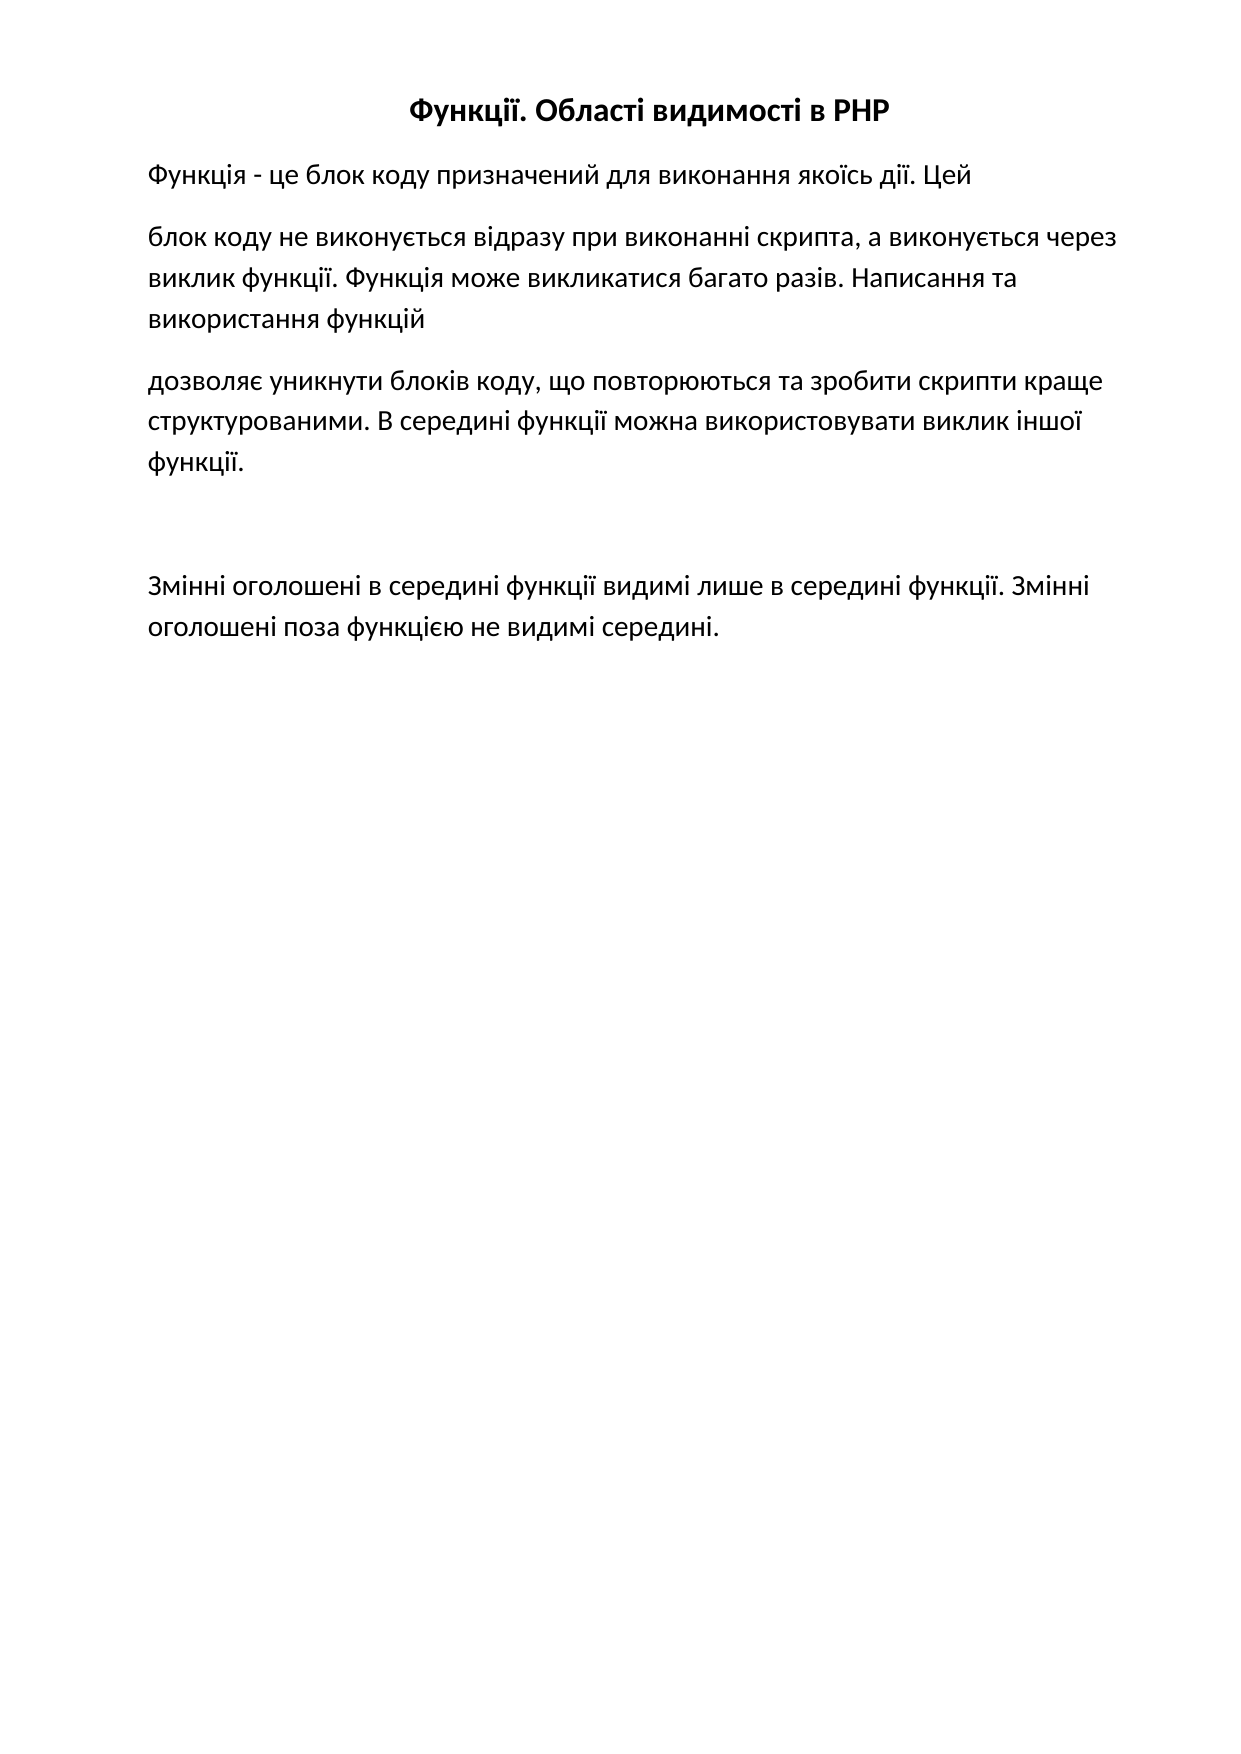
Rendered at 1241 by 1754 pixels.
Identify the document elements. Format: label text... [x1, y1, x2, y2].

text Функції. Області видимості в РНР [148, 88, 1152, 129]
text блок коду не виконується відразу при виконанні скрипта, а виконується через виклик функції. Функція може викликатися багато разів. Написання та використання функцій [148, 218, 1152, 335]
text Змінні оголошені в середині функції видимі лише в середині функції. Змінні оголошені поза функцією не видимі середині. [148, 567, 1152, 717]
text Функція - це блок коду призначений для виконання якоїсь дії. Цей [148, 156, 1152, 192]
text дозволяє уникнути блоків коду, що повторюються та зробити скрипти краще структурованими. В середині функції можна використовувати виклик іншої функції. [148, 362, 1152, 479]
